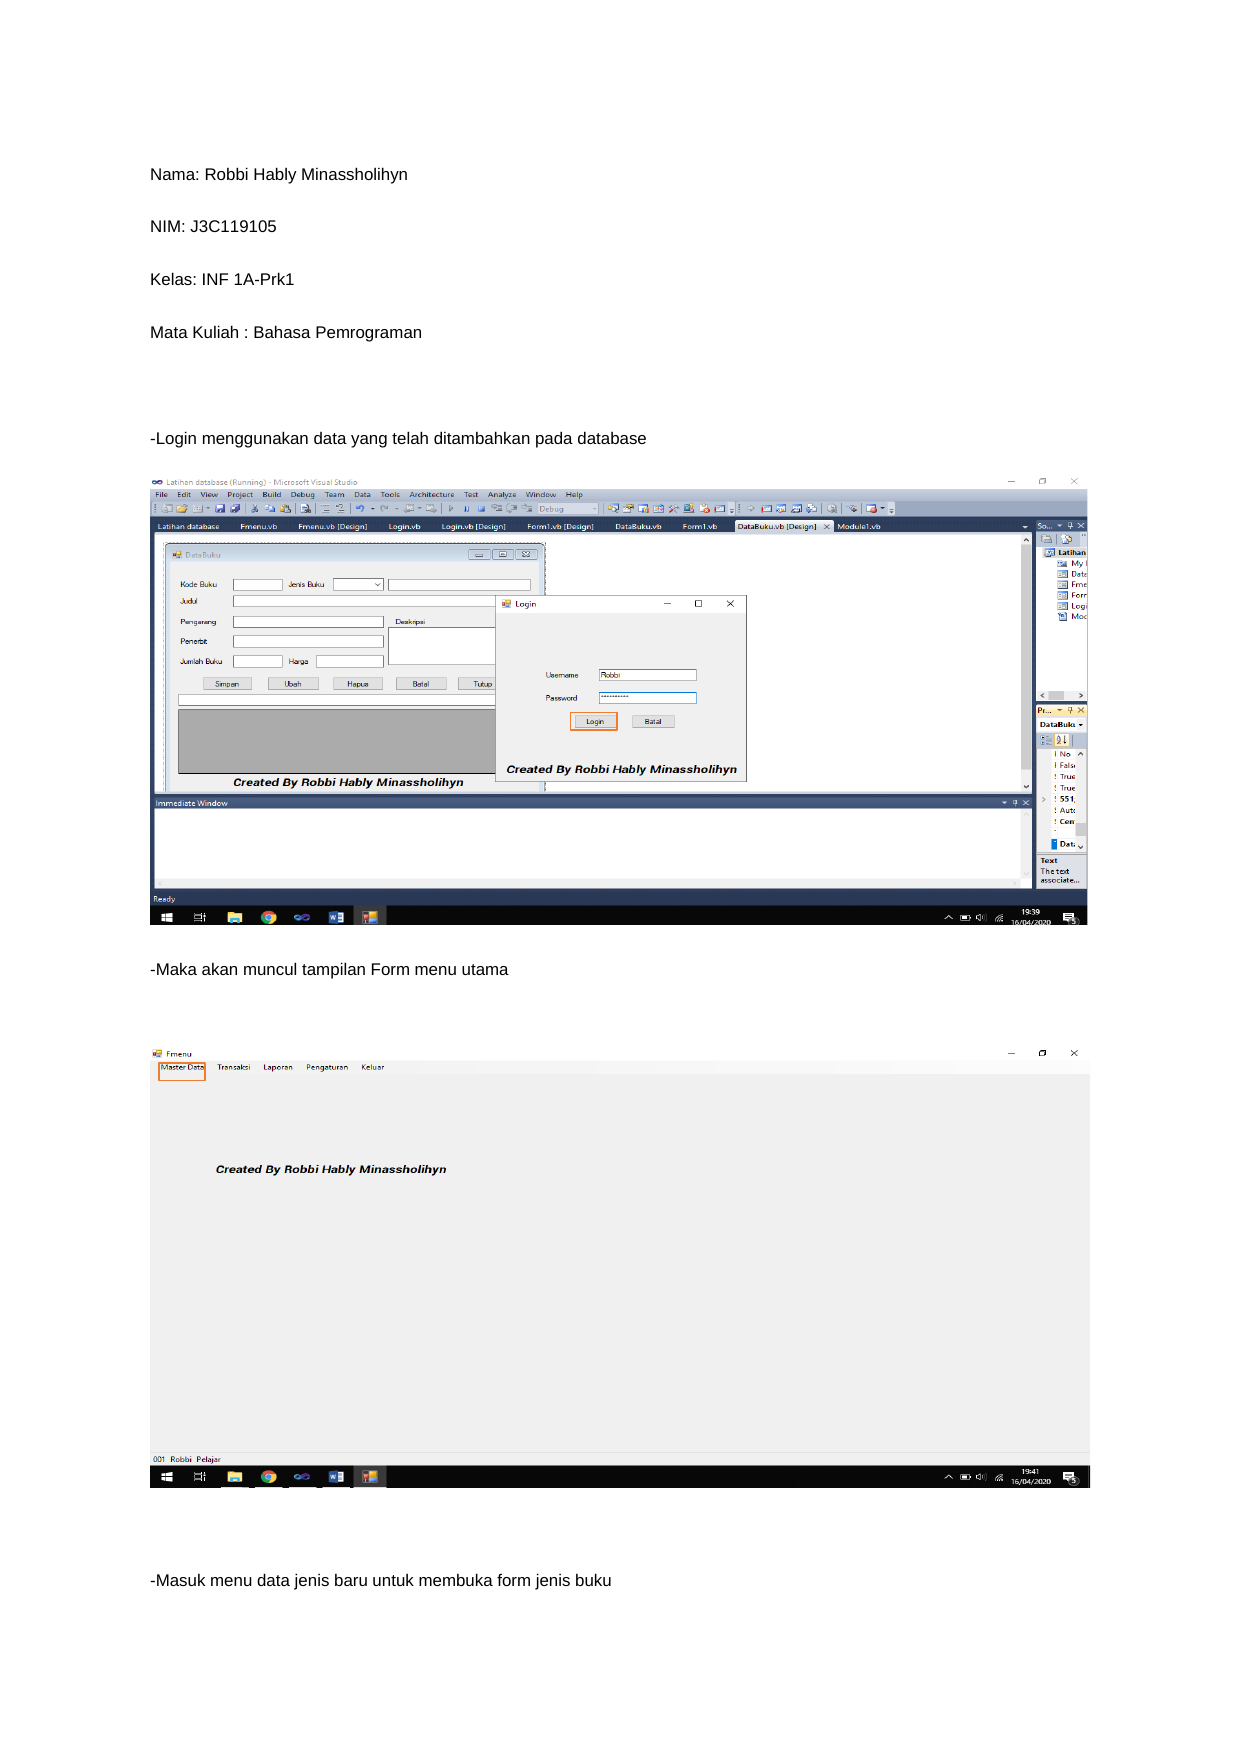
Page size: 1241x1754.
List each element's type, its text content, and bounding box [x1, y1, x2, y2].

picture [150, 475, 1087, 925]
text -Login menggunakan data yang telah ditambahkan pada database [150, 414, 1090, 448]
text Mata Kuliah : Bahasa Pemrograman [150, 308, 1090, 342]
picture [150, 1047, 1091, 1488]
text Nama: Robbi Hably Minassholihyn [150, 150, 1090, 183]
text -Masuk menu data jenis baru untuk membuka form jenis buku [150, 1556, 1090, 1590]
text Kelas: INF 1A-Prk1 [150, 256, 1090, 289]
text NIM: J3C119105 [150, 203, 1090, 236]
